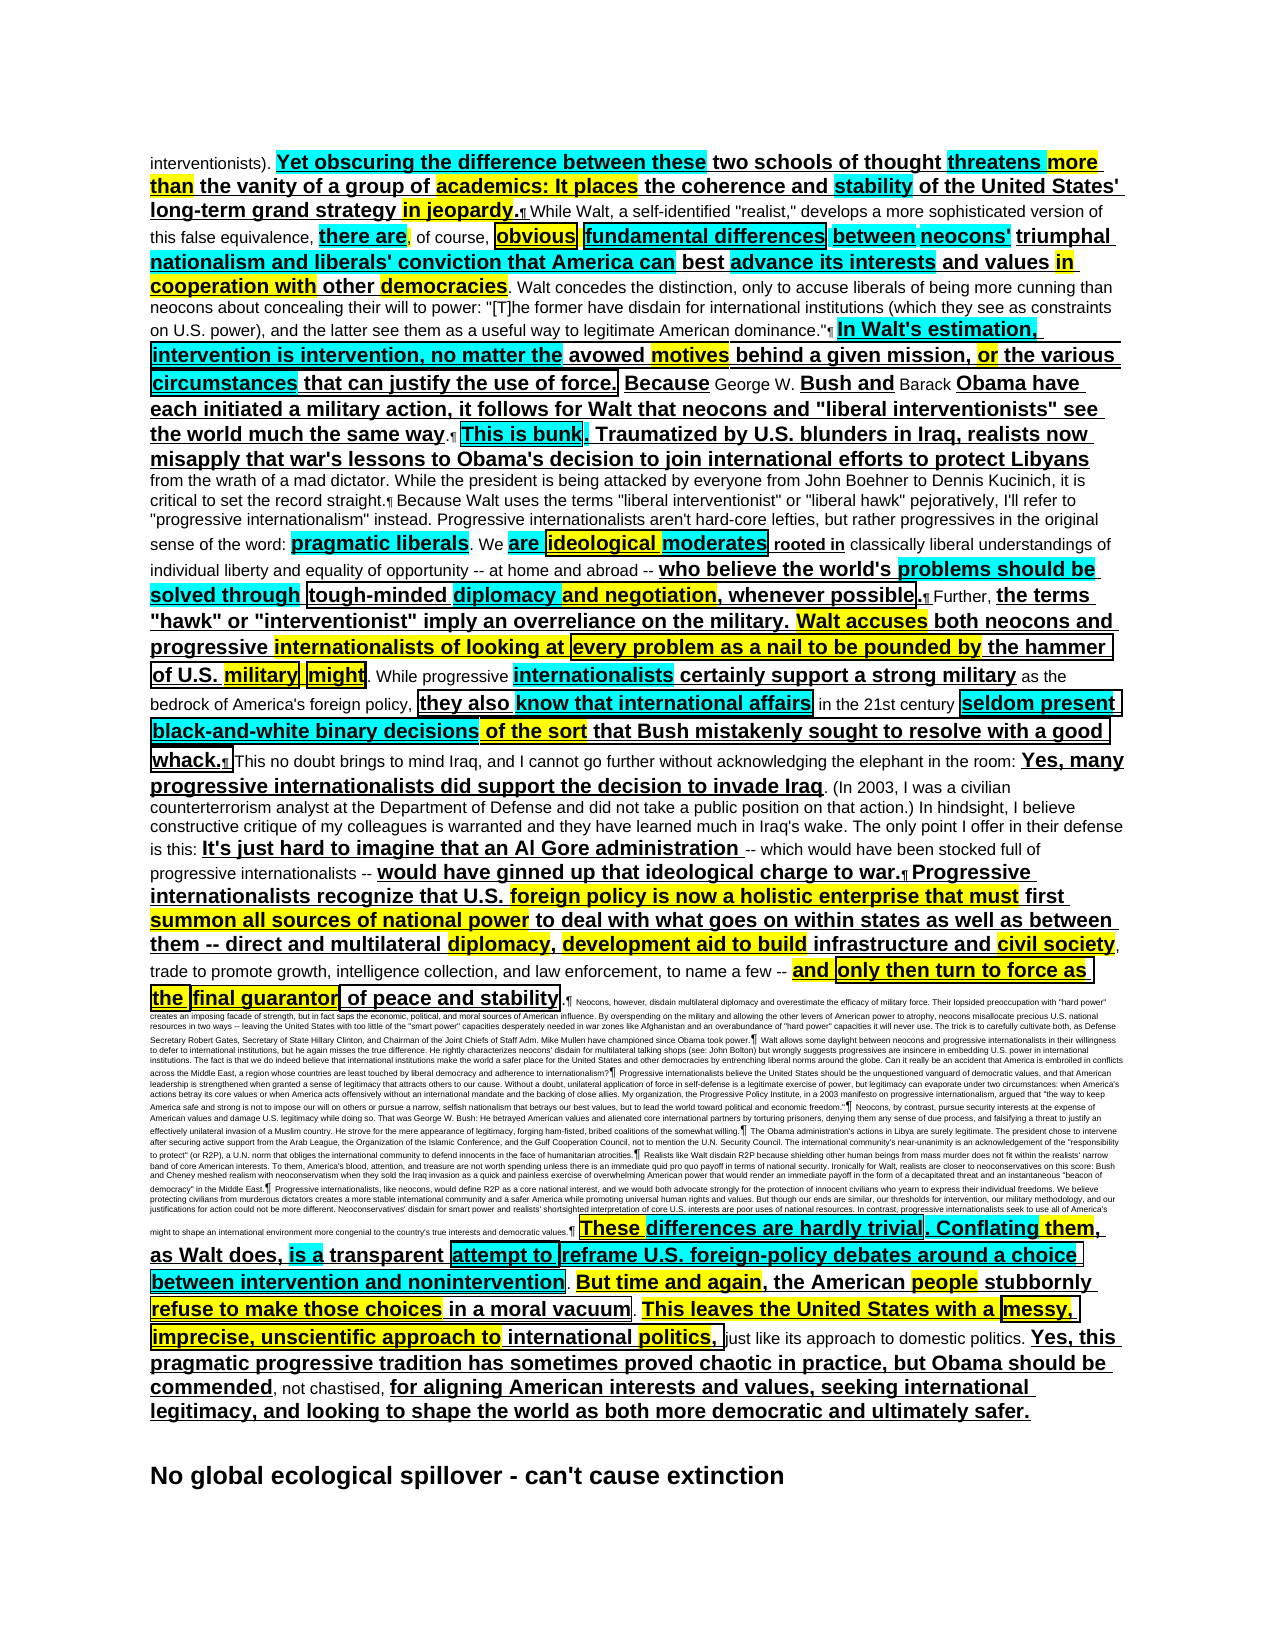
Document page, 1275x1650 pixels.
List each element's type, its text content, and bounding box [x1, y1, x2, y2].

text No global ecological spillover - can't cause extinction [150, 1461, 1125, 1490]
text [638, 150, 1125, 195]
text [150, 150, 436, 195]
